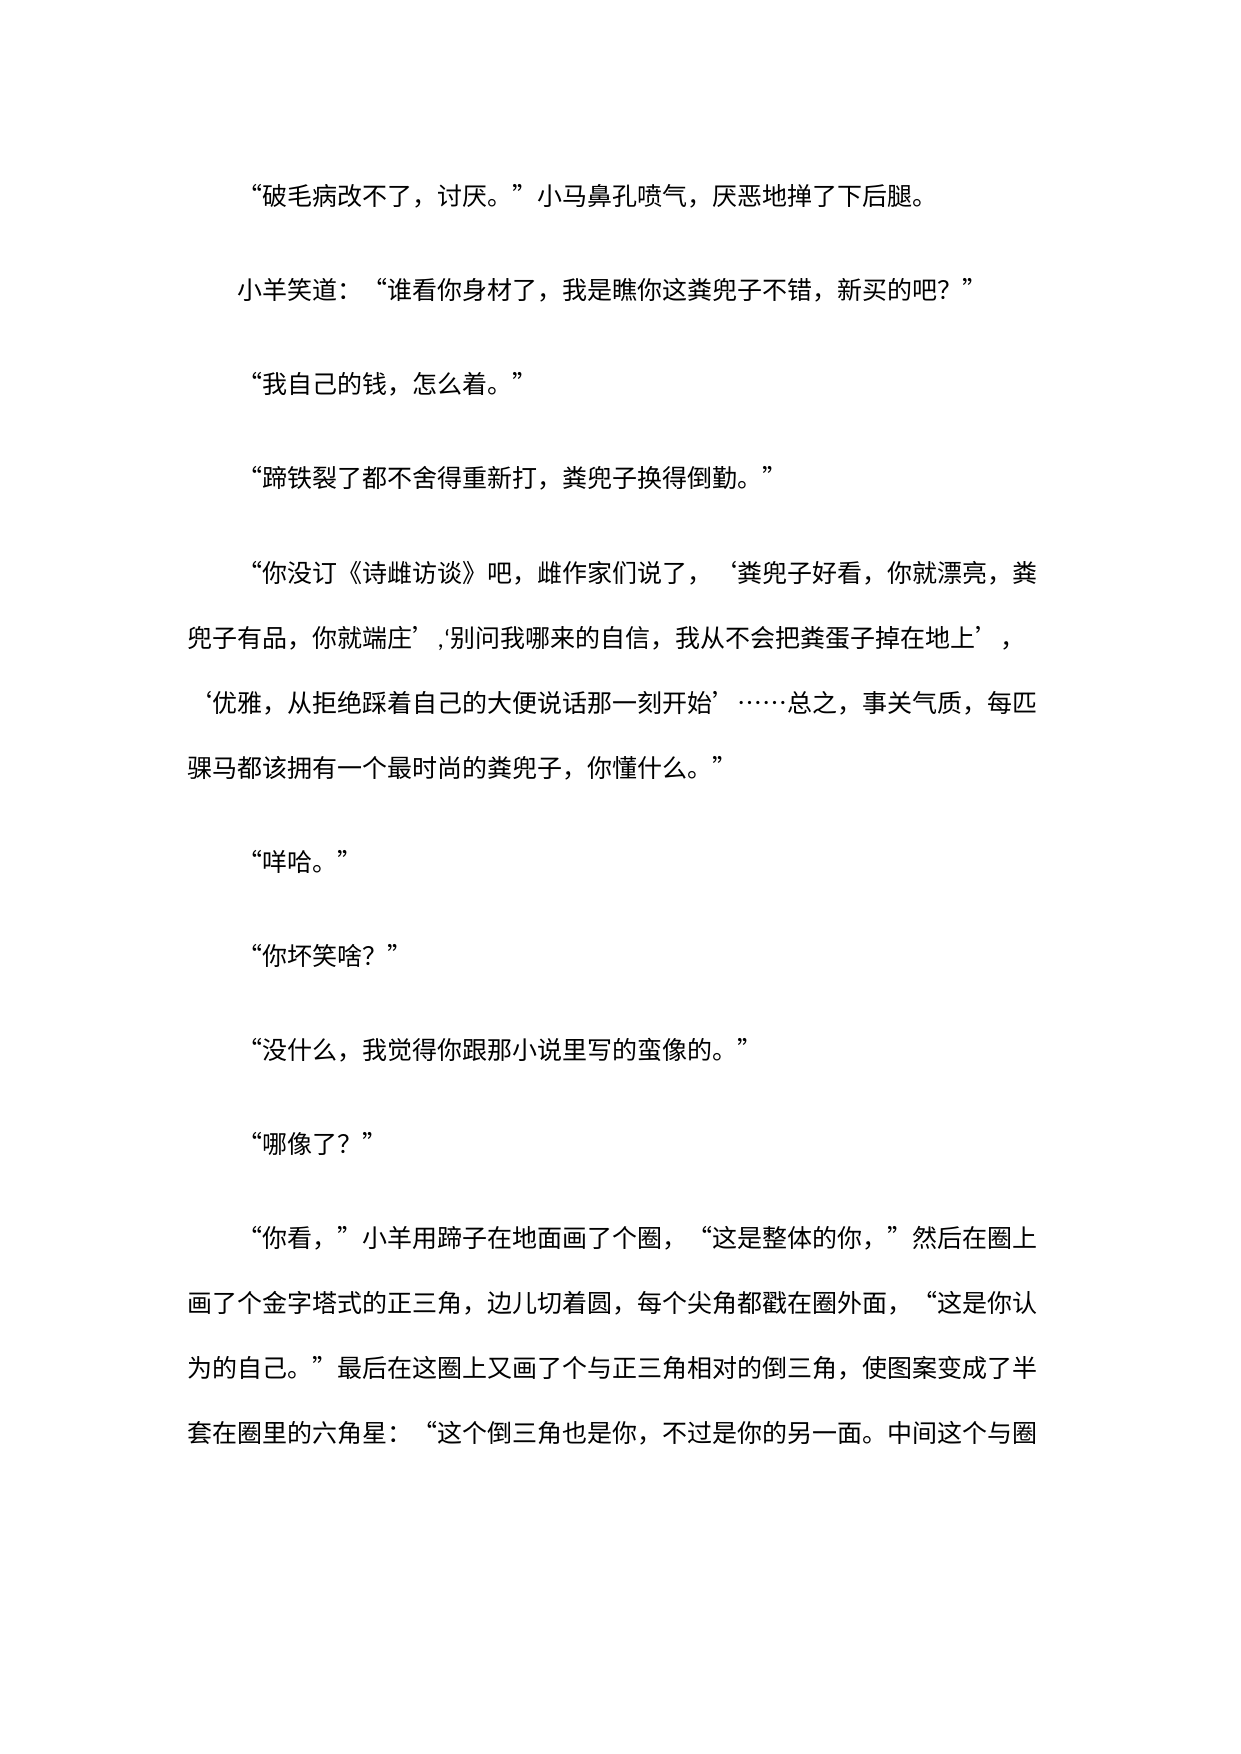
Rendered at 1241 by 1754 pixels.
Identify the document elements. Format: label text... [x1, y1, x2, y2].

text 小羊笑道：“谁看你身材了，我是瞧你这粪兜子不错，新买的吧？” [187, 256, 1053, 321]
text “我自己的钱，怎么着。” [187, 350, 1053, 415]
text “咩哈。” [187, 828, 1053, 893]
text “没什么，我觉得你跟那小说里写的蛮像的。” [187, 1016, 1053, 1081]
text “蹄铁裂了都不舍得重新打，粪兜子换得倒勤。” [187, 444, 1053, 509]
text “你坏笑啥？” [187, 922, 1053, 987]
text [187, 1204, 1053, 1464]
text “破毛病改不了，讨厌。”小马鼻孔喷气，厌恶地掸了下后腿。 [187, 162, 1053, 227]
text “哪像了？” [187, 1110, 1053, 1175]
text “你没订《诗雌访谈》吧，雌作家们说了，‘粪兜子好看，你就漂亮，粪兜子有品，你就端庄’,‘别问我哪来的自信，我从不会把粪蛋子掉在地上’，‘优雅，从拒绝踩着自己的大便说话那一刻开始’……总之，事关气质，每匹骒马都该拥有一个最时尚的粪兜子，你懂什么。” [187, 539, 1053, 799]
